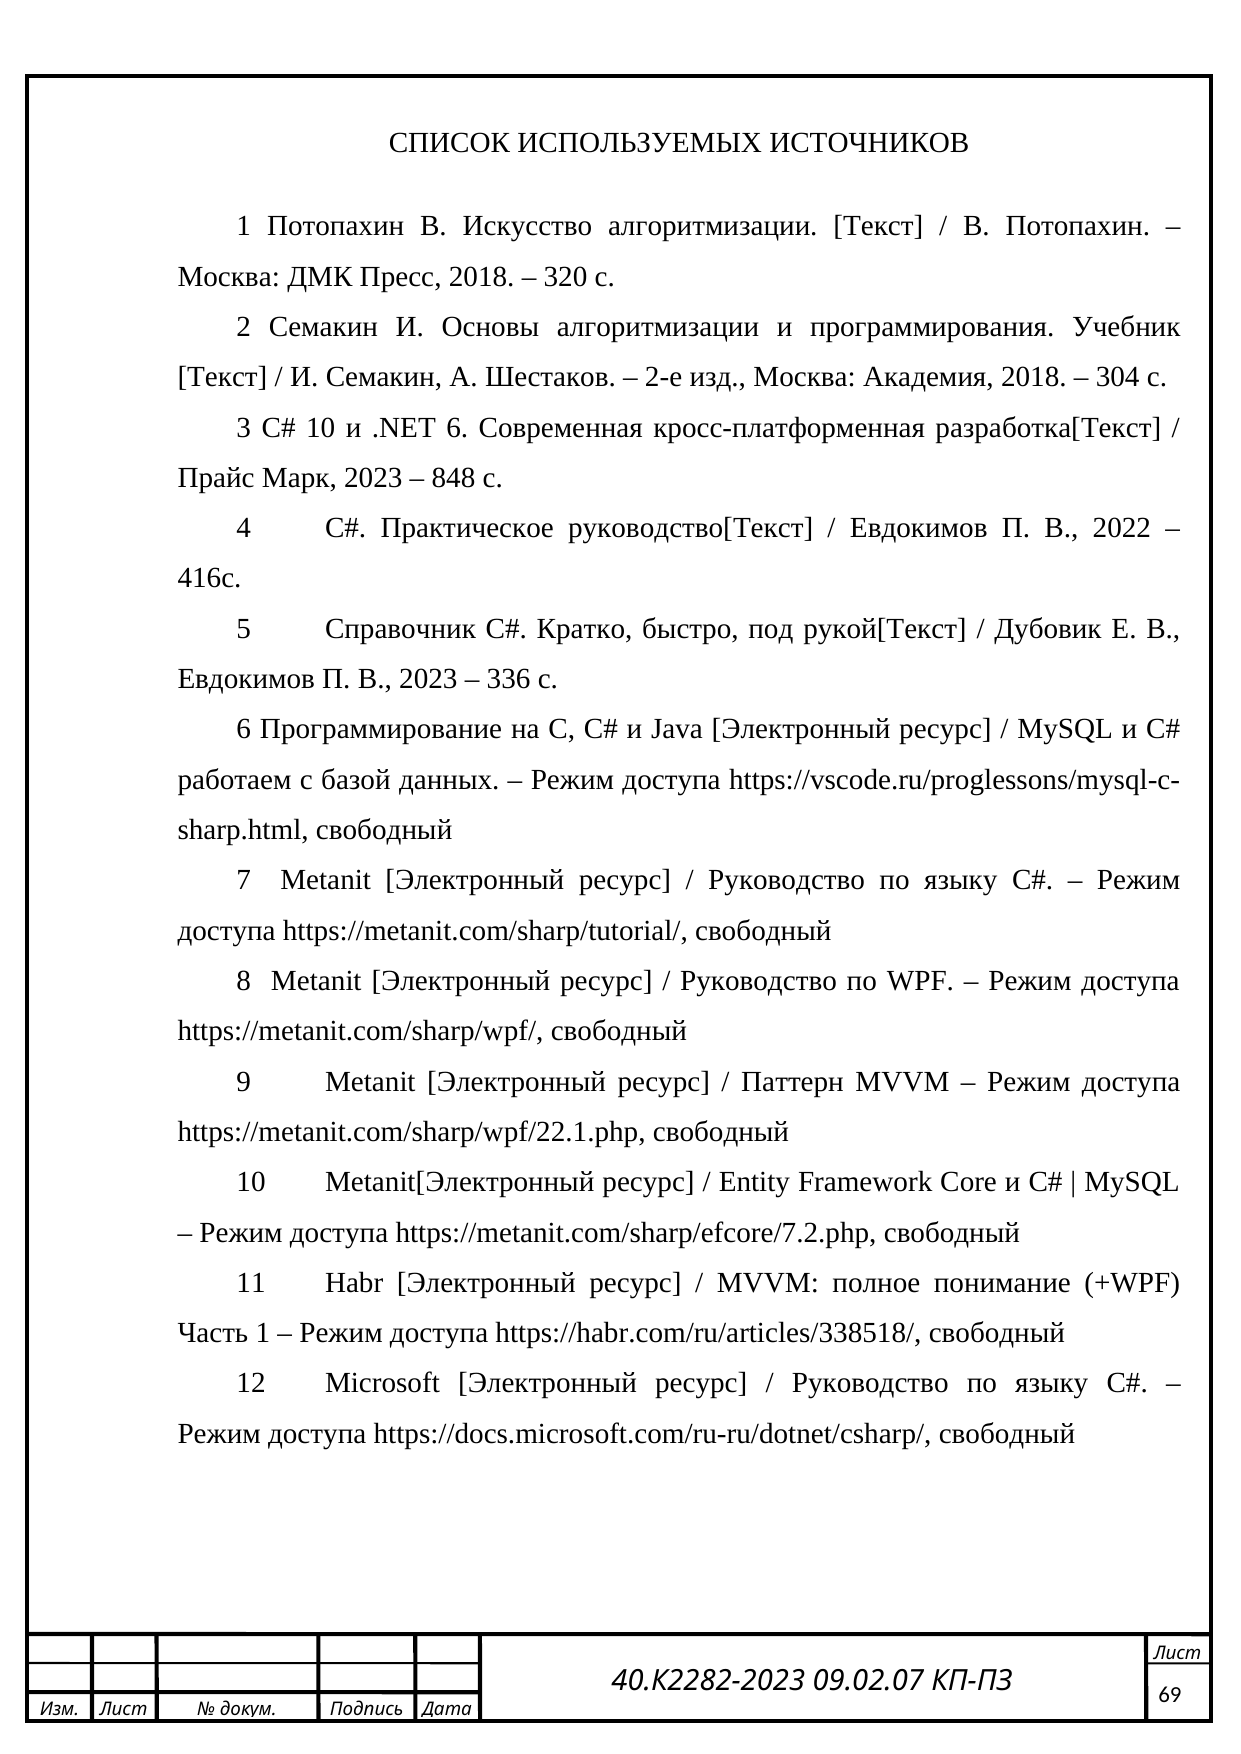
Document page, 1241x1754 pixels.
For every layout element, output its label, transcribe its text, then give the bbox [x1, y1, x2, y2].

text 3 C# 10 и .NET 6. Современная кросс-платформенная разработка[Текст] / Прайс Марк, 2023 – 848 с. [177, 410, 1181, 493]
text 2 Семакин И. Основы алгоритмизации и программирования. Учебник [Текст] / И. Семакин, А. Шестаков. – 2-е изд., Москва: Академия, 2018. – 304 с. [177, 309, 1181, 393]
text 7 Metanit [Электронный ресурс] / Руководство по языку C#. – Режим доступа https://metanit.com/sharp/tutorial/, свободный [177, 862, 1181, 946]
text СПИСОК ИСПОЛЬЗУЕМЫХ ИСТОЧНИКОВ [177, 125, 1181, 158]
text 1 Потопахин В. Искусство алгоритмизации. [Текст] / В. Потопахин. – Москва: ДМК Пресс, 2018. – 320 с. [177, 208, 1181, 292]
text 10 Metanit[Электронный ресурс] / Entity Framework Core и C# | MySQL – Режим доступа https://metanit.com/sharp/efcore/7.2.php, свободный [177, 1164, 1181, 1248]
text 6 Программирование на C, C# и Java [Электронный ресурс] / MySQL и C# работаем с базой данных. – Режим доступа https://vscode.ru/proglessons/mysql-c-sharp.html, свободный [177, 712, 1181, 846]
text 11 Habr [Электронный ресурс] / MVVM: полное понимание (+WPF) Часть 1 – Режим доступа https://habr.com/ru/articles/338518/, свободный [177, 1265, 1181, 1349]
text 9 Metanit [Электронный ресурс] / Паттерн MVVM – Режим доступа https://metanit.com/sharp/wpf/22.1.php, свободный [177, 1064, 1181, 1148]
text 4 C#. Практическое руководство[Текст] / Евдокимов П. В., 2022 – 416с. [177, 510, 1181, 594]
text 12 Microsoft [Электронный ресурс] / Руководство по языку C#. – Режим доступа https://docs.microsoft.com/ru-ru/dotnet/csharp/, свободный [177, 1366, 1181, 1449]
text 5 Справочник C#. Кратко, быстро, под рукой[Текст] / Дубовик Е. В., Евдокимов П. В., 2023 – 336 с. [177, 611, 1181, 695]
text 8 Metanit [Электронный ресурс] / Руководство по WPF. – Режим доступа https://metanit.com/sharp/wpf/, свободный [177, 963, 1181, 1047]
